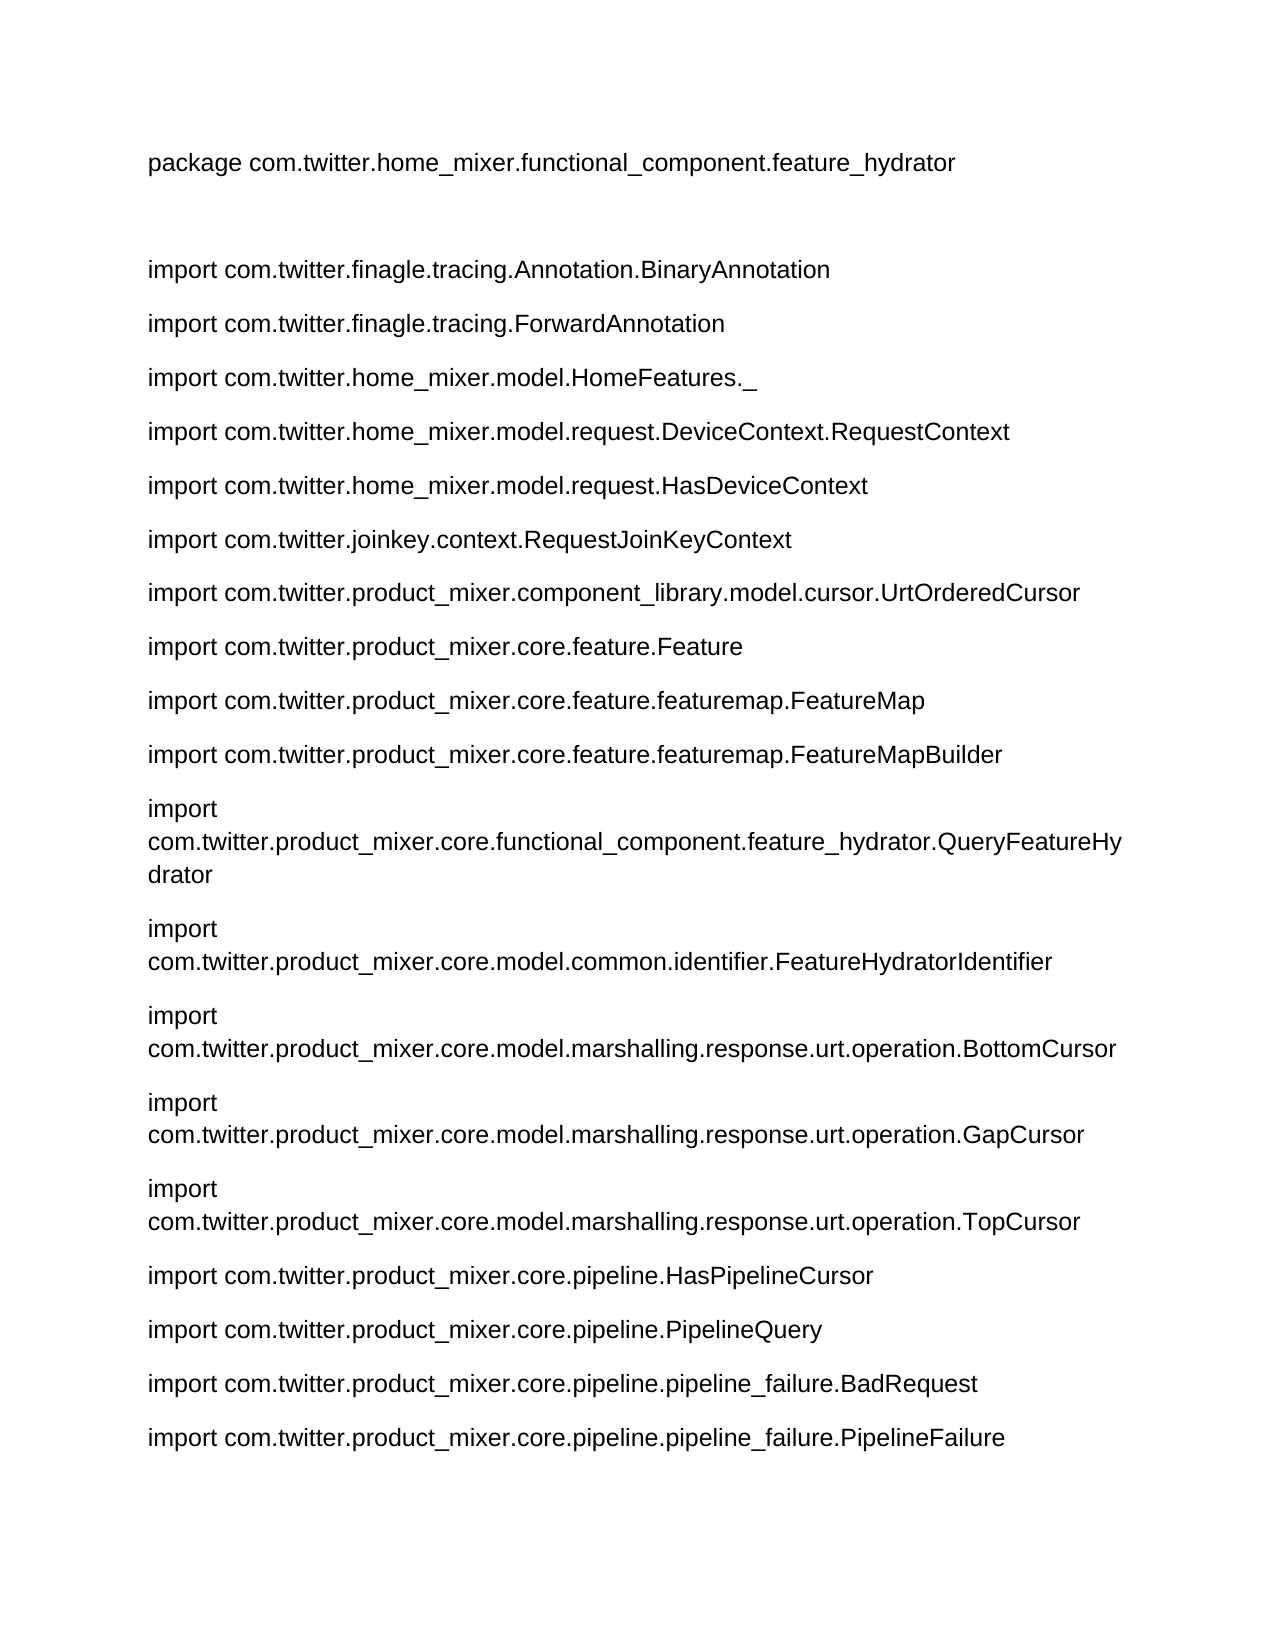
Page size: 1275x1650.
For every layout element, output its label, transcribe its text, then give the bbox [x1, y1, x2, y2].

text import com.twitter.joinkey.context.RequestJoinKeyContext [148, 524, 1127, 553]
text import com.twitter.product_mixer.core.functional_component.feature_hydrator.QueryFeatureHydrator [148, 794, 1127, 889]
text import com.twitter.home_mixer.model.HomeFeatures._ [148, 363, 1127, 392]
text import com.twitter.product_mixer.core.feature.featuremap.FeatureMap [148, 686, 1127, 715]
text import com.twitter.product_mixer.core.pipeline.pipeline_failure.BadRequest [148, 1369, 1127, 1398]
text import com.twitter.product_mixer.core.model.marshalling.response.urt.operation.GapCursor [148, 1087, 1127, 1149]
text package com.twitter.home_mixer.functional_component.feature_hydrator [148, 148, 1127, 176]
text import com.twitter.finagle.tracing.Annotation.BinaryAnnotation [148, 255, 1127, 284]
text import com.twitter.home_mixer.model.request.DeviceContext.RequestContext [148, 417, 1127, 446]
text import com.twitter.product_mixer.component_library.model.cursor.UrtOrderedCursor [148, 578, 1127, 607]
text import com.twitter.finagle.tracing.ForwardAnnotation [148, 309, 1127, 338]
text import com.twitter.product_mixer.core.pipeline.PipelineQuery [148, 1315, 1127, 1344]
text import com.twitter.product_mixer.core.model.marshalling.response.urt.operation.BottomCursor [148, 1001, 1127, 1062]
text import com.twitter.product_mixer.core.model.marshalling.response.urt.operation.TopCursor [148, 1174, 1127, 1236]
text import com.twitter.product_mixer.core.feature.featuremap.FeatureMapBuilder [148, 740, 1127, 769]
text import com.twitter.home_mixer.model.request.HasDeviceContext [148, 471, 1127, 499]
text import com.twitter.product_mixer.core.model.common.identifier.FeatureHydratorIdentifier [148, 914, 1127, 976]
text import com.twitter.product_mixer.core.feature.Feature [148, 632, 1127, 661]
text import com.twitter.product_mixer.core.pipeline.pipeline_failure.PipelineFailure [148, 1423, 1127, 1452]
text import com.twitter.product_mixer.core.pipeline.HasPipelineCursor [148, 1261, 1127, 1290]
